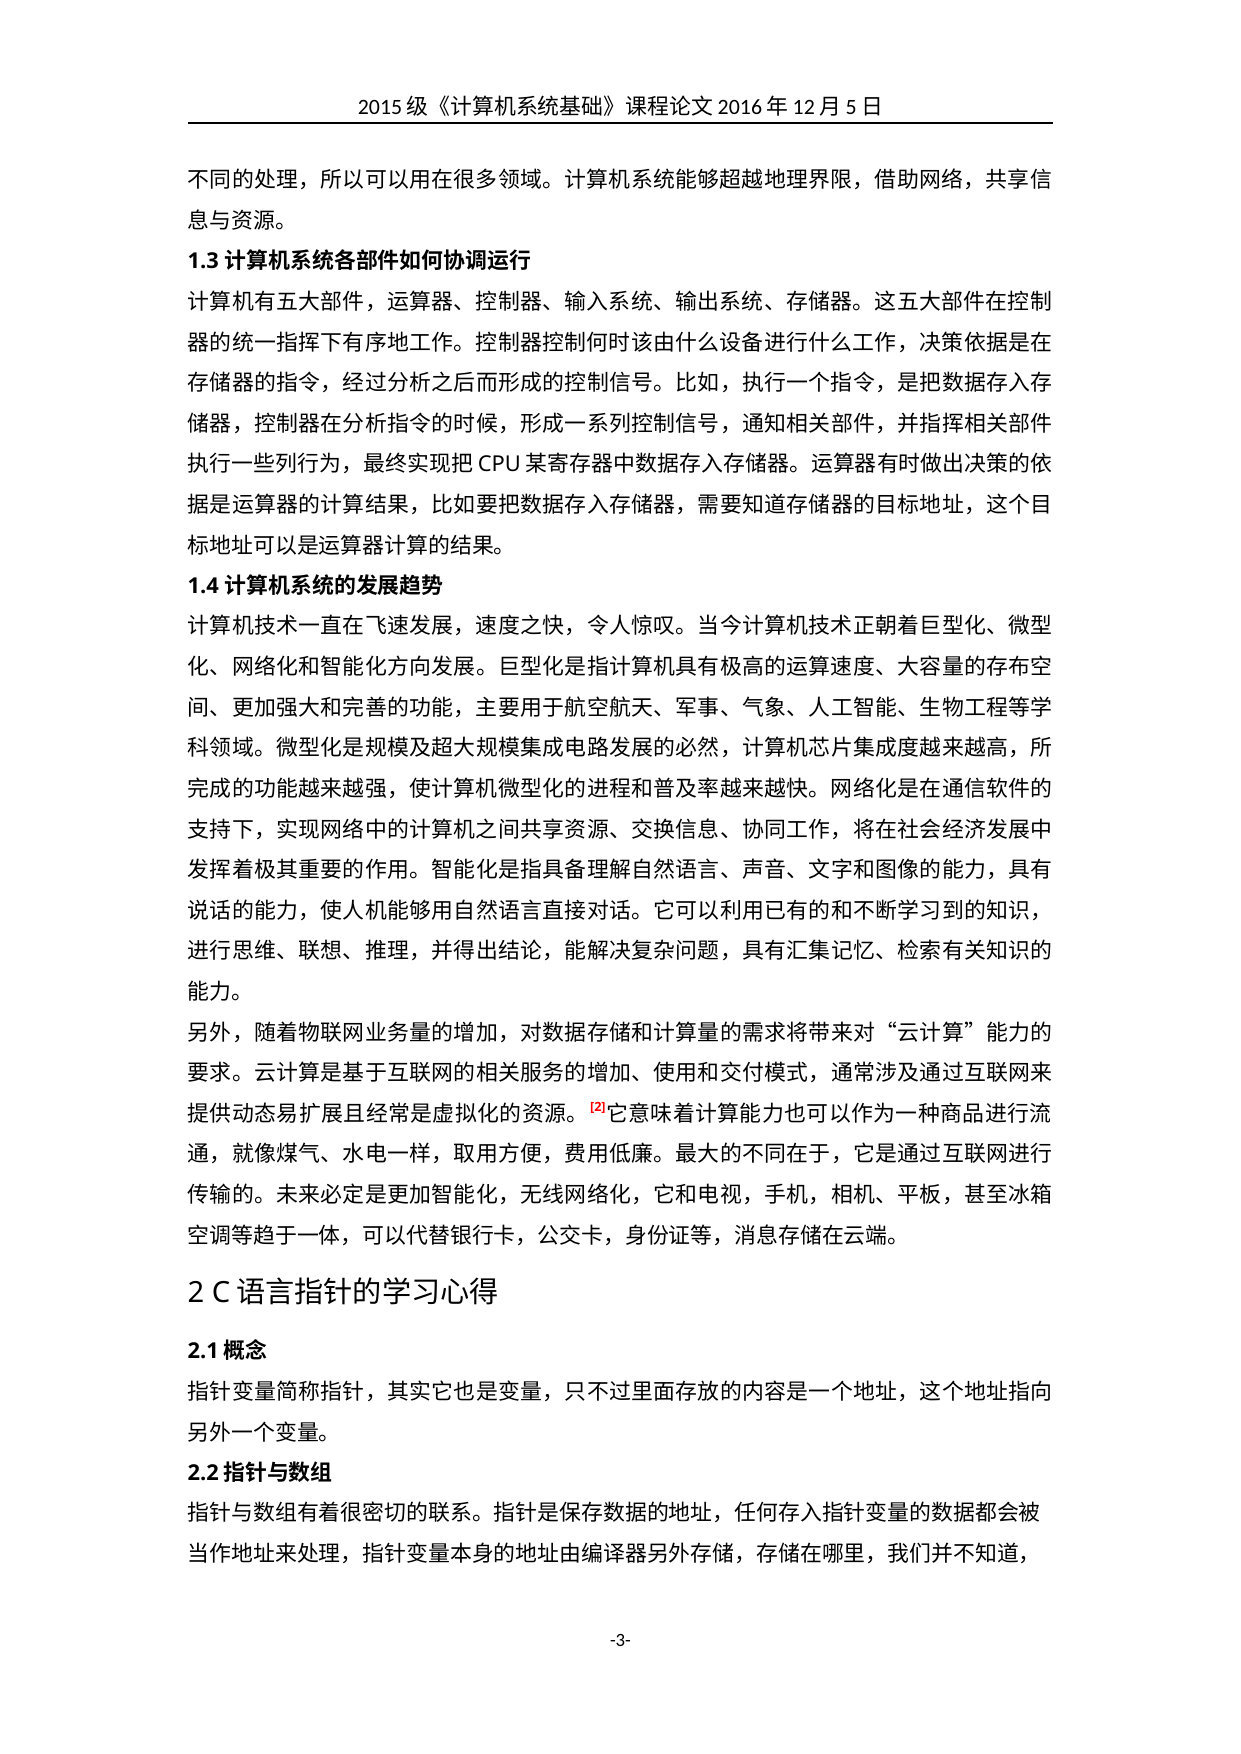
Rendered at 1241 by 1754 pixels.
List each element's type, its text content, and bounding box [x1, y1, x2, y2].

text 指针变量简称指针，其实它也是变量，只不过里面存放的内容是一个地址，这个地址指向另外一个变量。 [187, 1373, 1053, 1447]
text 计算机有五大部件，运算器、控制器、输入系统、输出系统、存储器。这五大部件在控制器的统一指挥下有序地工作。控制器控制何时该由什么设备进行什么工作，决策依据是在存储器的指令，经过分析之后而形成的控制信号。比如，执行一个指令，是把数据存入存储器，控制器在分析指令的时候，形成一系列控制信号，通知相关部件，并指挥相关部件执行一些列行为，最终实现把CPU某寄存器中数据存入存储器。运算器有时做出决策的依据是运算器的计算结果，比如要把数据存入存储器，需要知道存储器的目标地址，这个目标地址可以是运算器计算的结果。 [187, 283, 1053, 560]
text 1.3 计算机系统各部件如何协调运行 [187, 243, 1053, 276]
text 2 C语言指针的学习心得 [187, 1258, 1053, 1323]
text 2.1概念 [187, 1333, 1053, 1366]
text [187, 162, 1053, 235]
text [187, 1495, 1053, 1568]
text 2.2指针与数组 [187, 1454, 1053, 1487]
text 1.4 计算机系统的发展趋势 [187, 568, 1053, 600]
text 另外，随着物联网业务量的增加，对数据存储和计算量的需求将带来对“云计算”能力的要求。云计算是基于互联网的相关服务的增加、使用和交付模式，通常涉及通过互联网来提供动态易扩展且经常是虚拟化的资源。[2]它意味着计算能力也可以作为一种商品进行流通，就像煤气、水电一样，取用方便，费用低廉。最大的不同在于，它是通过互联网进行传输的。未来必定是更加智能化，无线网络化，它和电视，手机，相机、平板，甚至冰箱、空调等趋于一体，可以代替银行卡，公交卡，身份证等，消息存储在云端。 [187, 1014, 1053, 1250]
text 计算机技术一直在飞速发展，速度之快，令人惊叹。当今计算机技术正朝着巨型化、微型化、网络化和智能化方向发展。巨型化是指计算机具有极高的运算速度、大容量的存布空间、更加强大和完善的功能，主要用于航空航天、军事、气象、人工智能、生物工程等学科领域。微型化是规模及超大规模集成电路发展的必然，计算机芯片集成度越来越高，所完成的功能越来越强，使计算机微型化的进程和普及率越来越快。网络化是在通信软件的支持下，实现网络中的计算机之间共享资源、交换信息、协同工作，将在社会经济发展中发挥着极其重要的作用。智能化是指具备理解自然语言、声音、文字和图像的能力，具有说话的能力，使人机能够用自然语言直接对话。它可以利用已有的和不断学习到的知识，进行思维、联想、推理，并得出结论，能解决复杂问题，具有汇集记忆、检索有关知识的能力。 [187, 608, 1053, 1006]
